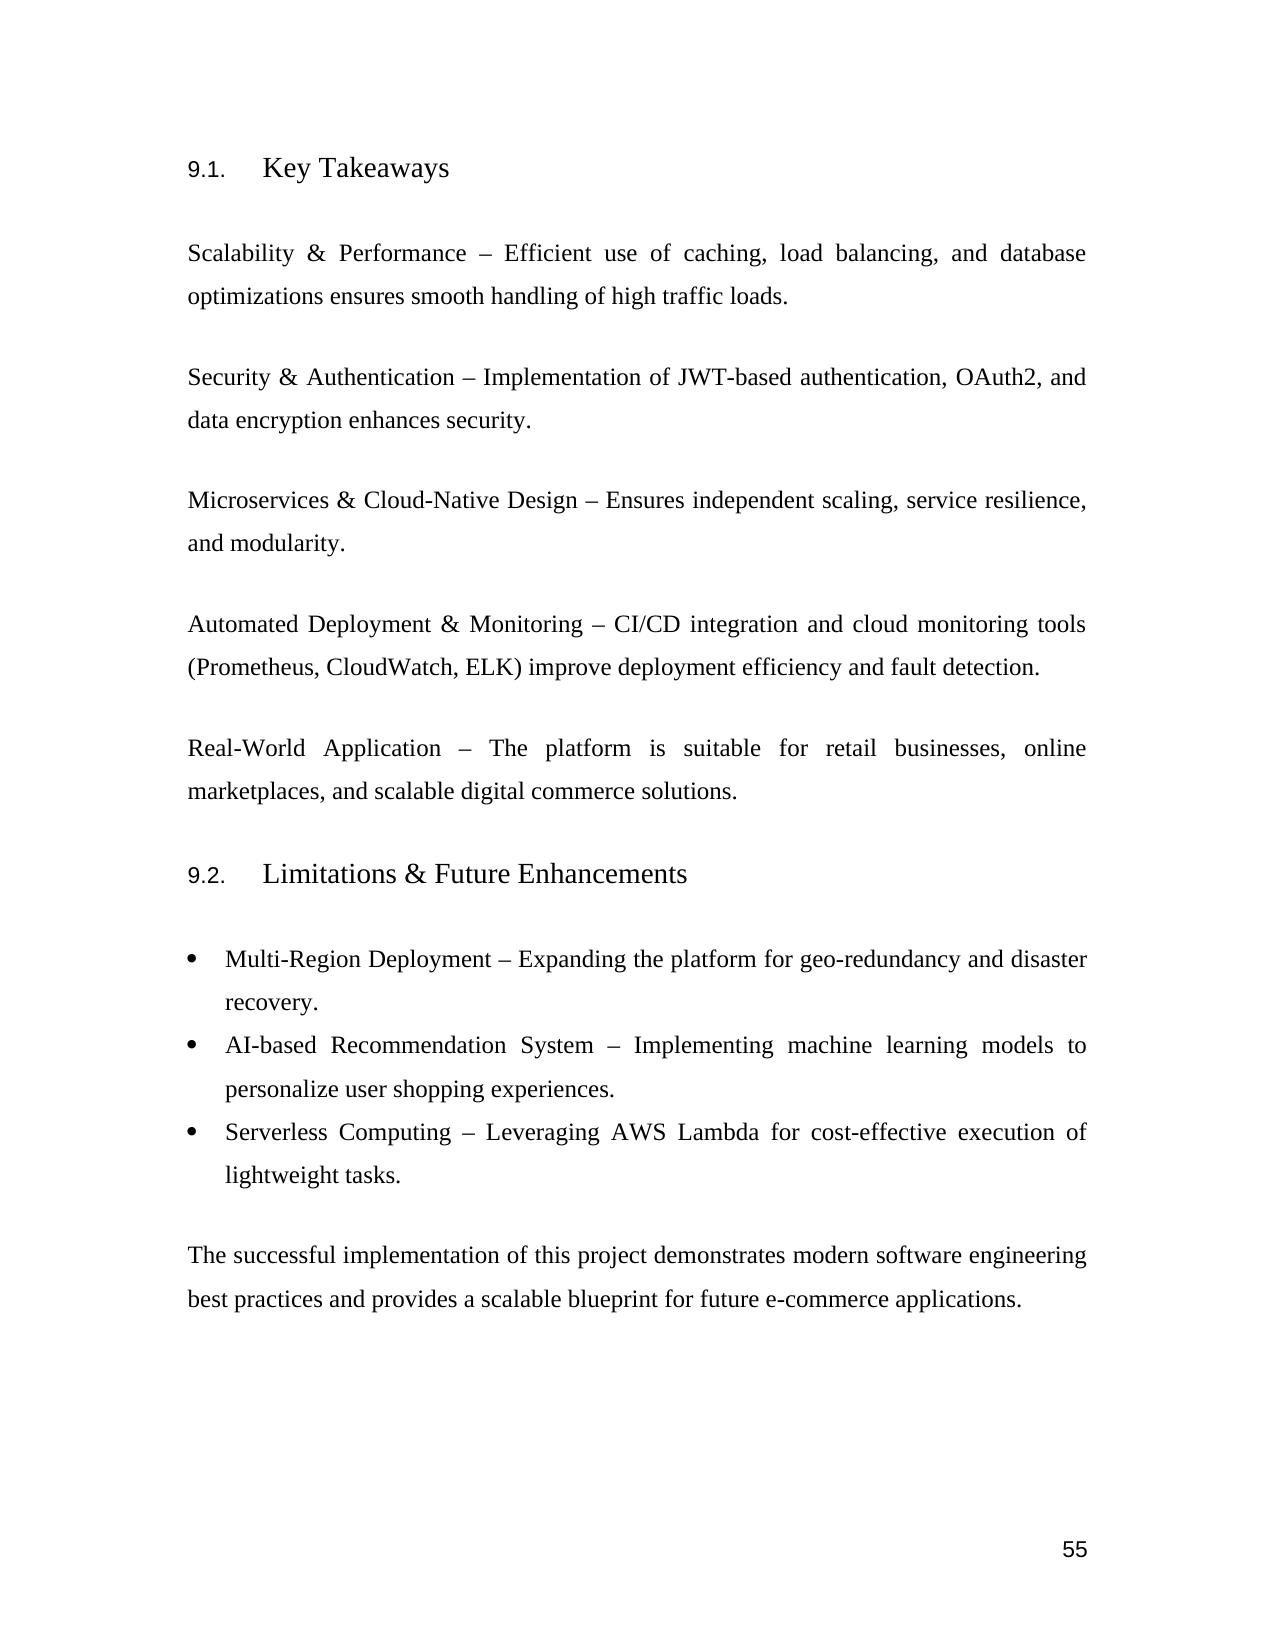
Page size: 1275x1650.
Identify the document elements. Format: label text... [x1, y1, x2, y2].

text Scalability & Performance – Efficient use of caching, load balancing, and database optimizations ensures smooth handling of high traffic loads. [187, 238, 1087, 310]
list AI-based Recommendation System – Implementing machine learning models to personalize user shopping experiences. [187, 1031, 1087, 1102]
text Microservices & Cloud-Native Design – Ensures independent scaling, service resilience, and modularity. [187, 485, 1087, 557]
text Real-World Application – The platform is suitable for retail businesses, online marketplaces, and scalable digital commerce solutions. [187, 733, 1087, 805]
text Security & Authentication – Implementation of JWT-based authentication, OAuth2, and data encryption enhances security. [187, 362, 1087, 433]
list Multi-Region Deployment – Expanding the platform for geo-redundancy and disaster recovery. [187, 944, 1087, 1016]
text The successful implementation of this project demonstrates modern software engineering best practices and provides a scalable blueprint for future e-commerce applications. [187, 1241, 1087, 1312]
subtitle Limitations & Future Enhancements [187, 857, 1087, 890]
subtitle Key Takeaways [187, 150, 1087, 183]
list Serverless Computing – Leveraging AWS Lambda for cost-effective execution of lightweight tasks. [187, 1117, 1087, 1189]
text Automated Deployment & Monitoring – CI/CD integration and cloud monitoring tools (Prometheus, CloudWatch, ELK) improve deployment efficiency and fault detection. [187, 609, 1087, 681]
